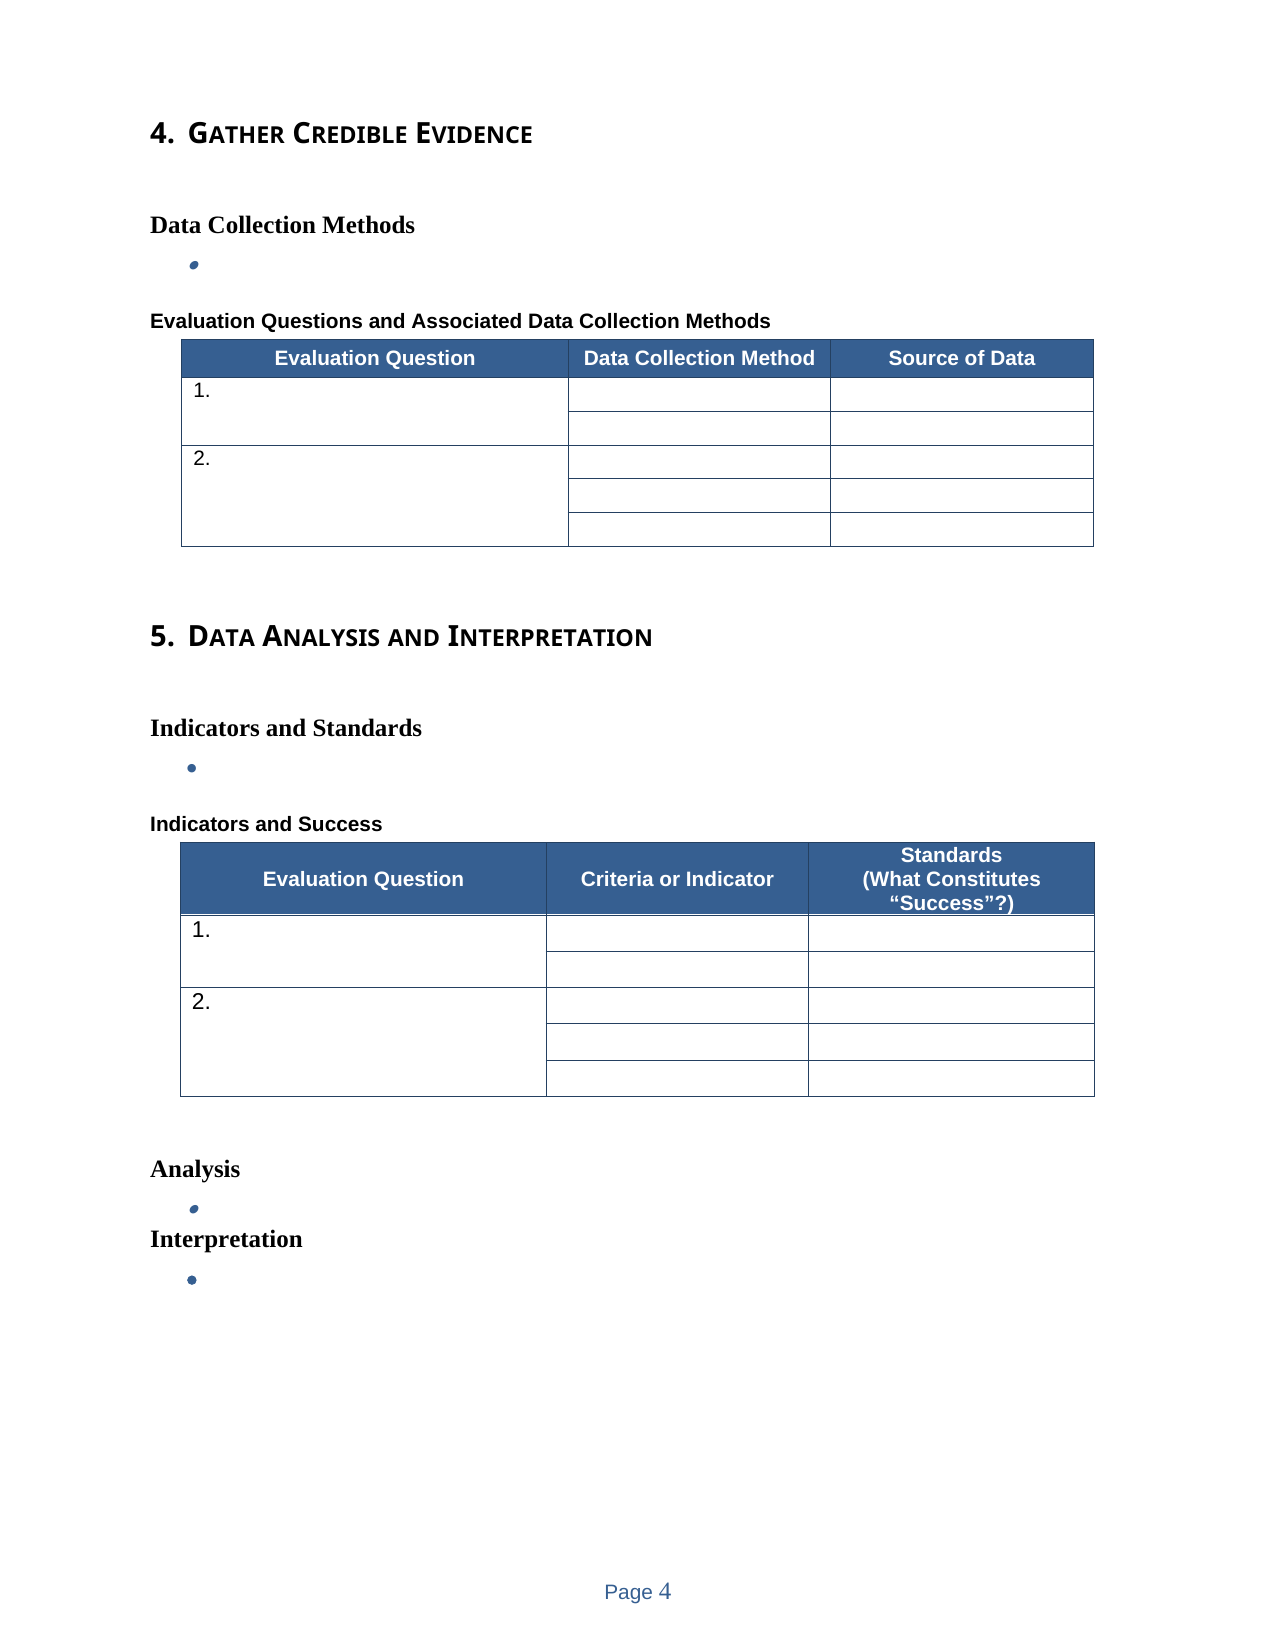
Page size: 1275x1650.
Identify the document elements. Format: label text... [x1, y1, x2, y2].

table_cell [831, 446, 1093, 478]
table_header Source of Data [831, 340, 1093, 377]
table_cell [569, 446, 830, 478]
table_header Evaluation Question [182, 340, 568, 377]
table_cell [831, 513, 1093, 546]
table_cell [569, 479, 830, 512]
table_cell 1. [181, 916, 546, 987]
text Interpretation [150, 1224, 1125, 1253]
table_cell [547, 952, 808, 987]
table_cell [569, 378, 830, 411]
table_cell [831, 378, 1093, 411]
table_cell [569, 412, 830, 444]
text Analysis [150, 1154, 1125, 1183]
table_cell [831, 479, 1093, 512]
table_cell [547, 1024, 808, 1059]
text Data Collection Methods [150, 210, 1125, 238]
table_cell [809, 1024, 1094, 1059]
table_cell [809, 1061, 1094, 1096]
table_cell [809, 988, 1094, 1023]
table_header Evaluation Question [181, 843, 546, 914]
table_header Data Collection Method [569, 340, 830, 377]
table_header Standards (What Constitutes “Success”?) [809, 843, 1094, 914]
table_cell [831, 412, 1093, 444]
text 4. Gather Credible Evidence [150, 112, 1125, 152]
table_cell [547, 1061, 808, 1096]
table_cell 2. [182, 446, 568, 546]
table_cell [547, 988, 808, 1023]
table_cell 2. [181, 988, 546, 1096]
text Indicators and Success [150, 811, 1125, 835]
text Evaluation Questions and Associated Data Collection Methods [150, 308, 1125, 332]
table_header Criteria or Indicator [547, 843, 808, 914]
text 5. Data Analysis and Interpretation [150, 616, 1125, 655]
table_cell [809, 952, 1094, 987]
table_cell [809, 916, 1094, 951]
table_cell [547, 916, 808, 951]
table_cell [569, 513, 830, 546]
table_cell 1. [182, 378, 568, 444]
text Indicators and Standards [150, 713, 1125, 741]
